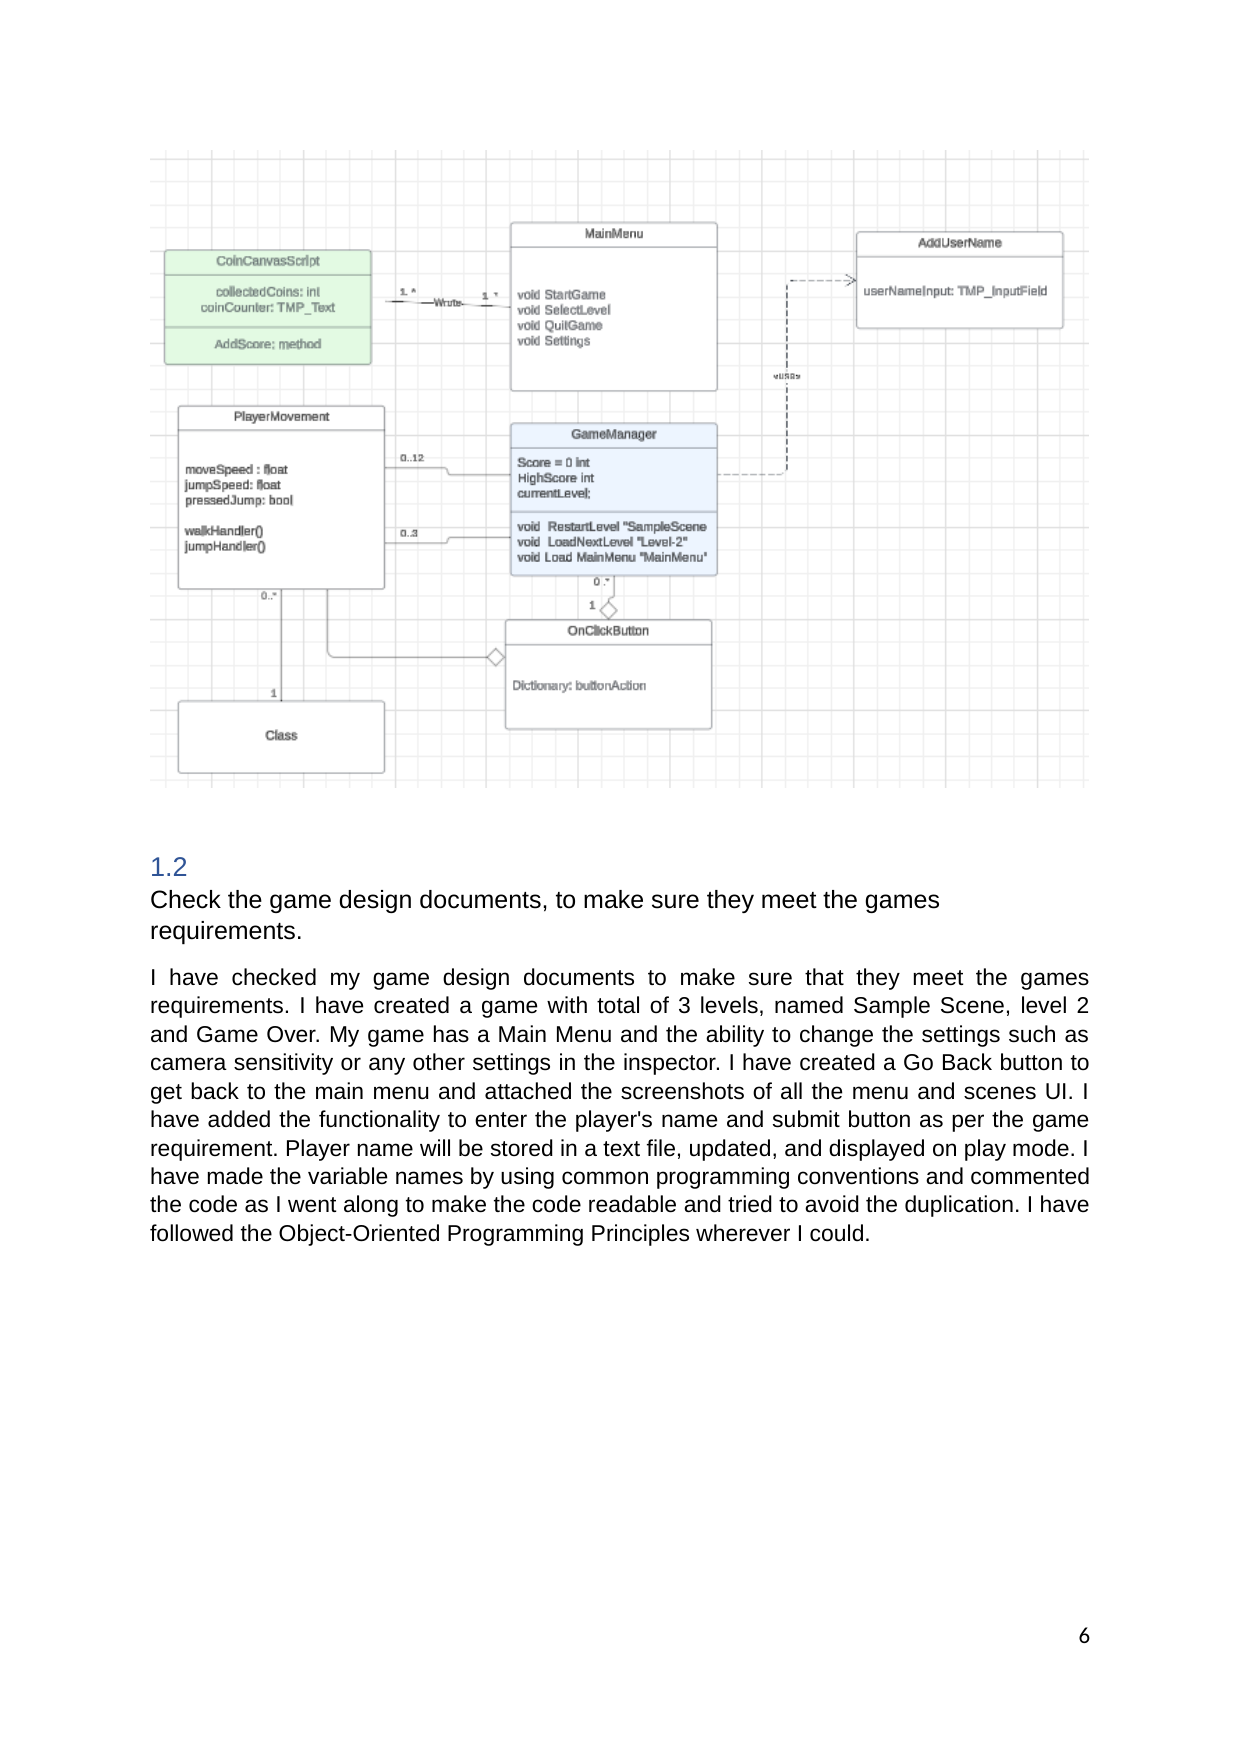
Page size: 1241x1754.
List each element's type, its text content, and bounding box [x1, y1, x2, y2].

text I have checked my game design documents to make sure that they meet the games requirements. I have created a game with total of 3 levels, named Sample Scene, level 2 and Game Over. My game has a Main Menu and the ability to change the settings such as camera sensitivity or any other settings in the inspector. I have created a Go Back button to get back to the main menu and attached the screenshots of all the menu and scenes UI. I have added the functionality to enter the player's name and submit button as per the game requirement. Player name will be stored in a text file, updated, and displayed on play mode. I have made the variable names by using common programming conventions and commented the code as I went along to make the code readable and tried to avoid the duplication. I have followed the Object-Oriented Programming Principles wherever I could. [150, 964, 1090, 1246]
text Check the game design documents, to make sure they meet the games requirements. [150, 885, 1090, 945]
subtitle 1.2 [150, 851, 1090, 883]
picture [150, 150, 1089, 788]
